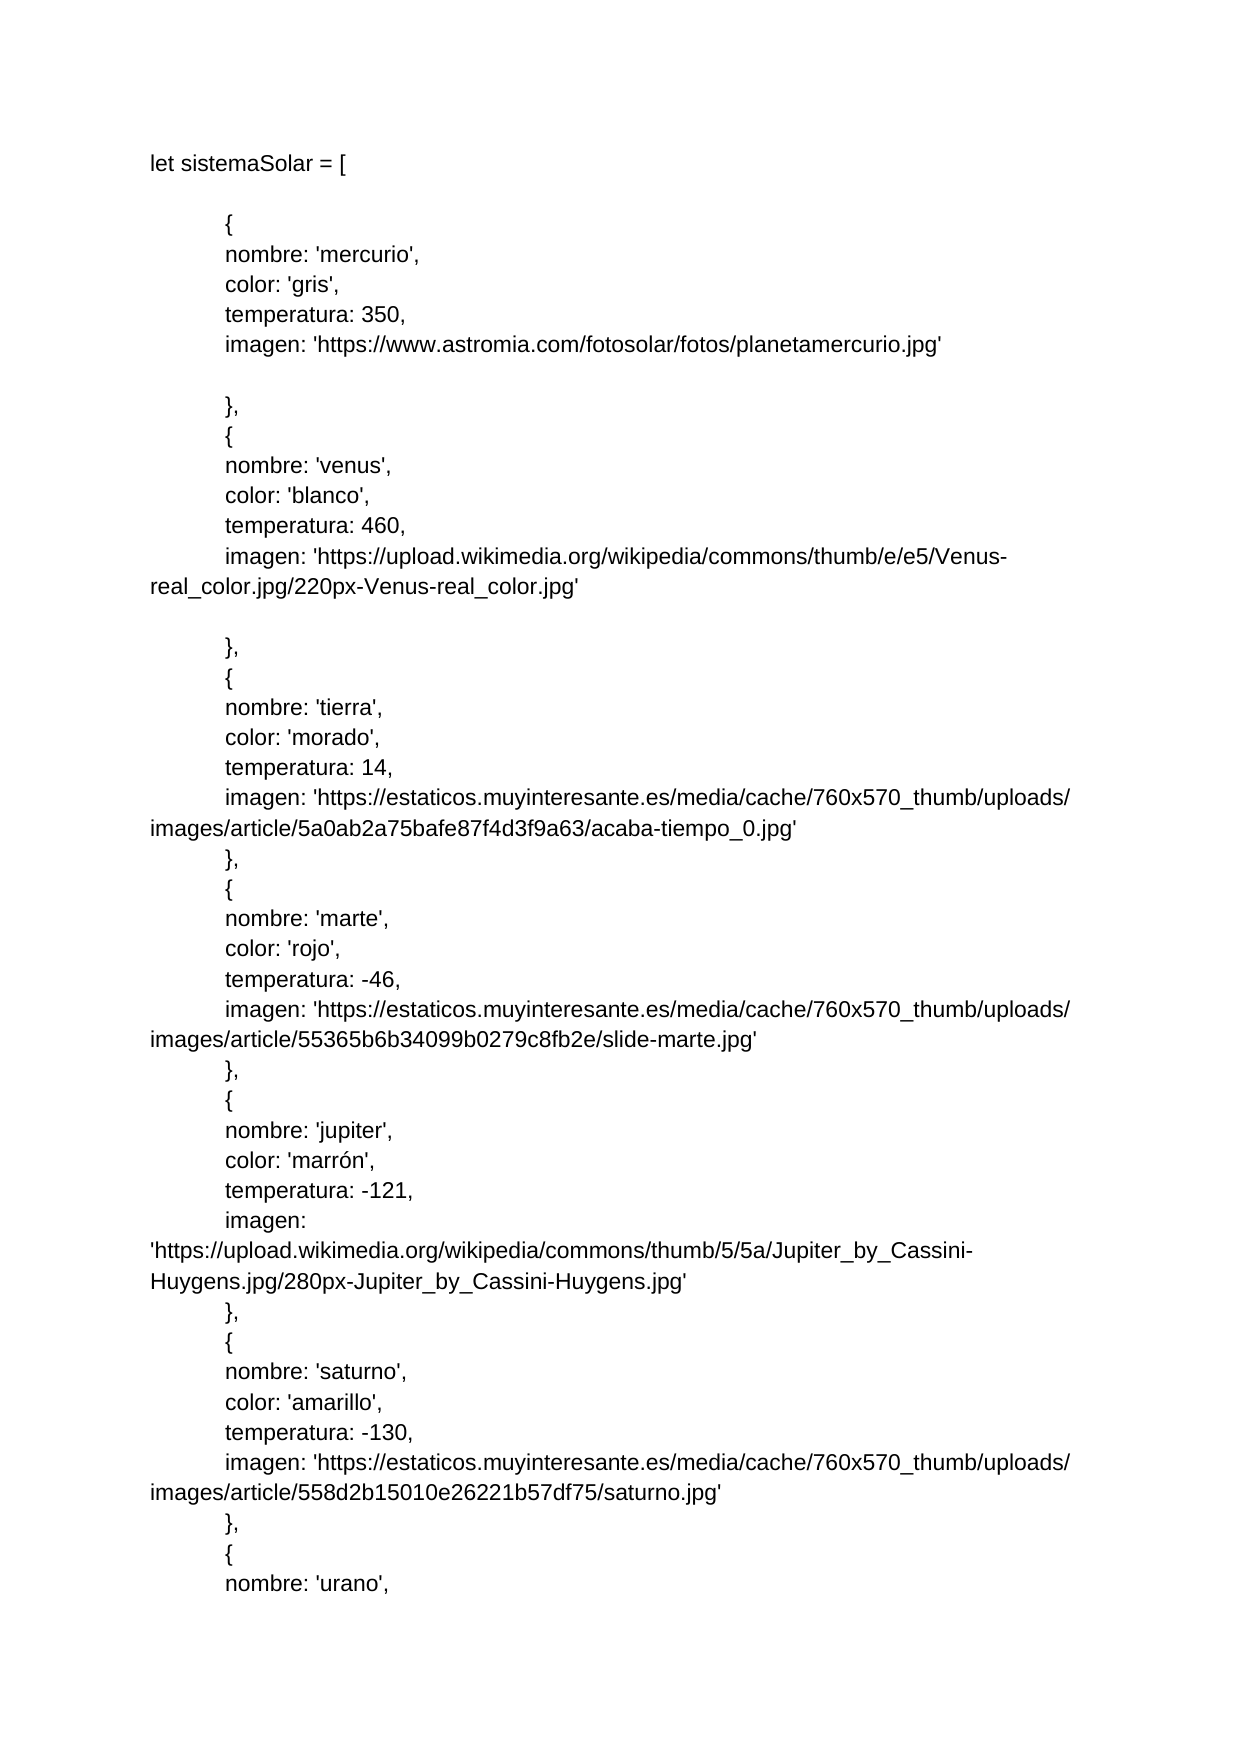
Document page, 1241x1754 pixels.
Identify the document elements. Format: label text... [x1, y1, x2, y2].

text color: 'morado', [150, 724, 1090, 750]
text nombre: 'tierra', [150, 694, 1090, 720]
text }, [150, 845, 1090, 871]
text color: 'amarillo', [150, 1388, 1090, 1415]
text { [150, 1086, 1090, 1113]
text imagen: 'https://upload.wikimedia.org/wikipedia/commons/thumb/5/5a/Jupiter_by_Cassini-Huygens.jpg/280px-Jupiter_by_Cassini-Huygens.jpg' [150, 1207, 1090, 1294]
text imagen: 'https://upload.wikimedia.org/wikipedia/commons/thumb/e/e5/Venus-real_color.jpg/220px-Venus-real_color.jpg' [150, 543, 1090, 599]
text imagen: 'https://estaticos.muyinteresante.es/media/cache/760x570_thumb/uploads/images/article/558d2b15010e26221b57df75/saturno.jpg' [150, 1449, 1090, 1506]
text }, [150, 633, 1090, 660]
text let sistemaSolar = [ [150, 150, 1090, 176]
text temperatura: 350, [150, 301, 1090, 327]
text color: 'blanco', [150, 482, 1090, 509]
text color: 'rojo', [150, 935, 1090, 962]
text nombre: 'saturno', [150, 1358, 1090, 1385]
text imagen: 'https://estaticos.muyinteresante.es/media/cache/760x570_thumb/uploads/images/article/5a0ab2a75bafe87f4d3f9a63/acaba-tiempo_0.jpg' [150, 784, 1090, 841]
text temperatura: -130, [150, 1419, 1090, 1445]
text { [150, 663, 1090, 690]
text color: 'gris', [150, 271, 1090, 297]
text { [150, 1328, 1090, 1354]
text nombre: 'mercurio', [150, 241, 1090, 267]
text { [150, 210, 1090, 237]
text }, [150, 1509, 1090, 1536]
text nombre: 'urano', [150, 1570, 1090, 1596]
text imagen: 'https://estaticos.muyinteresante.es/media/cache/760x570_thumb/uploads/images/article/55365b6b34099b0279c8fb2e/slide-marte.jpg' [150, 996, 1090, 1052]
text }, [150, 392, 1090, 418]
text }, [150, 1056, 1090, 1083]
text temperatura: -121, [150, 1177, 1090, 1203]
text temperatura: -46, [150, 966, 1090, 992]
text { [150, 422, 1090, 448]
text nombre: 'marte', [150, 905, 1090, 932]
text temperatura: 14, [150, 754, 1090, 781]
text color: 'marrón', [150, 1147, 1090, 1173]
text imagen: 'https://www.astromia.com/fotosolar/fotos/planetamercurio.jpg' [150, 331, 1090, 358]
text { [150, 1539, 1090, 1566]
text nombre: 'jupiter', [150, 1117, 1090, 1143]
text }, [150, 1298, 1090, 1324]
text { [150, 875, 1090, 901]
text nombre: 'venus', [150, 452, 1090, 478]
text temperatura: 460, [150, 512, 1090, 539]
